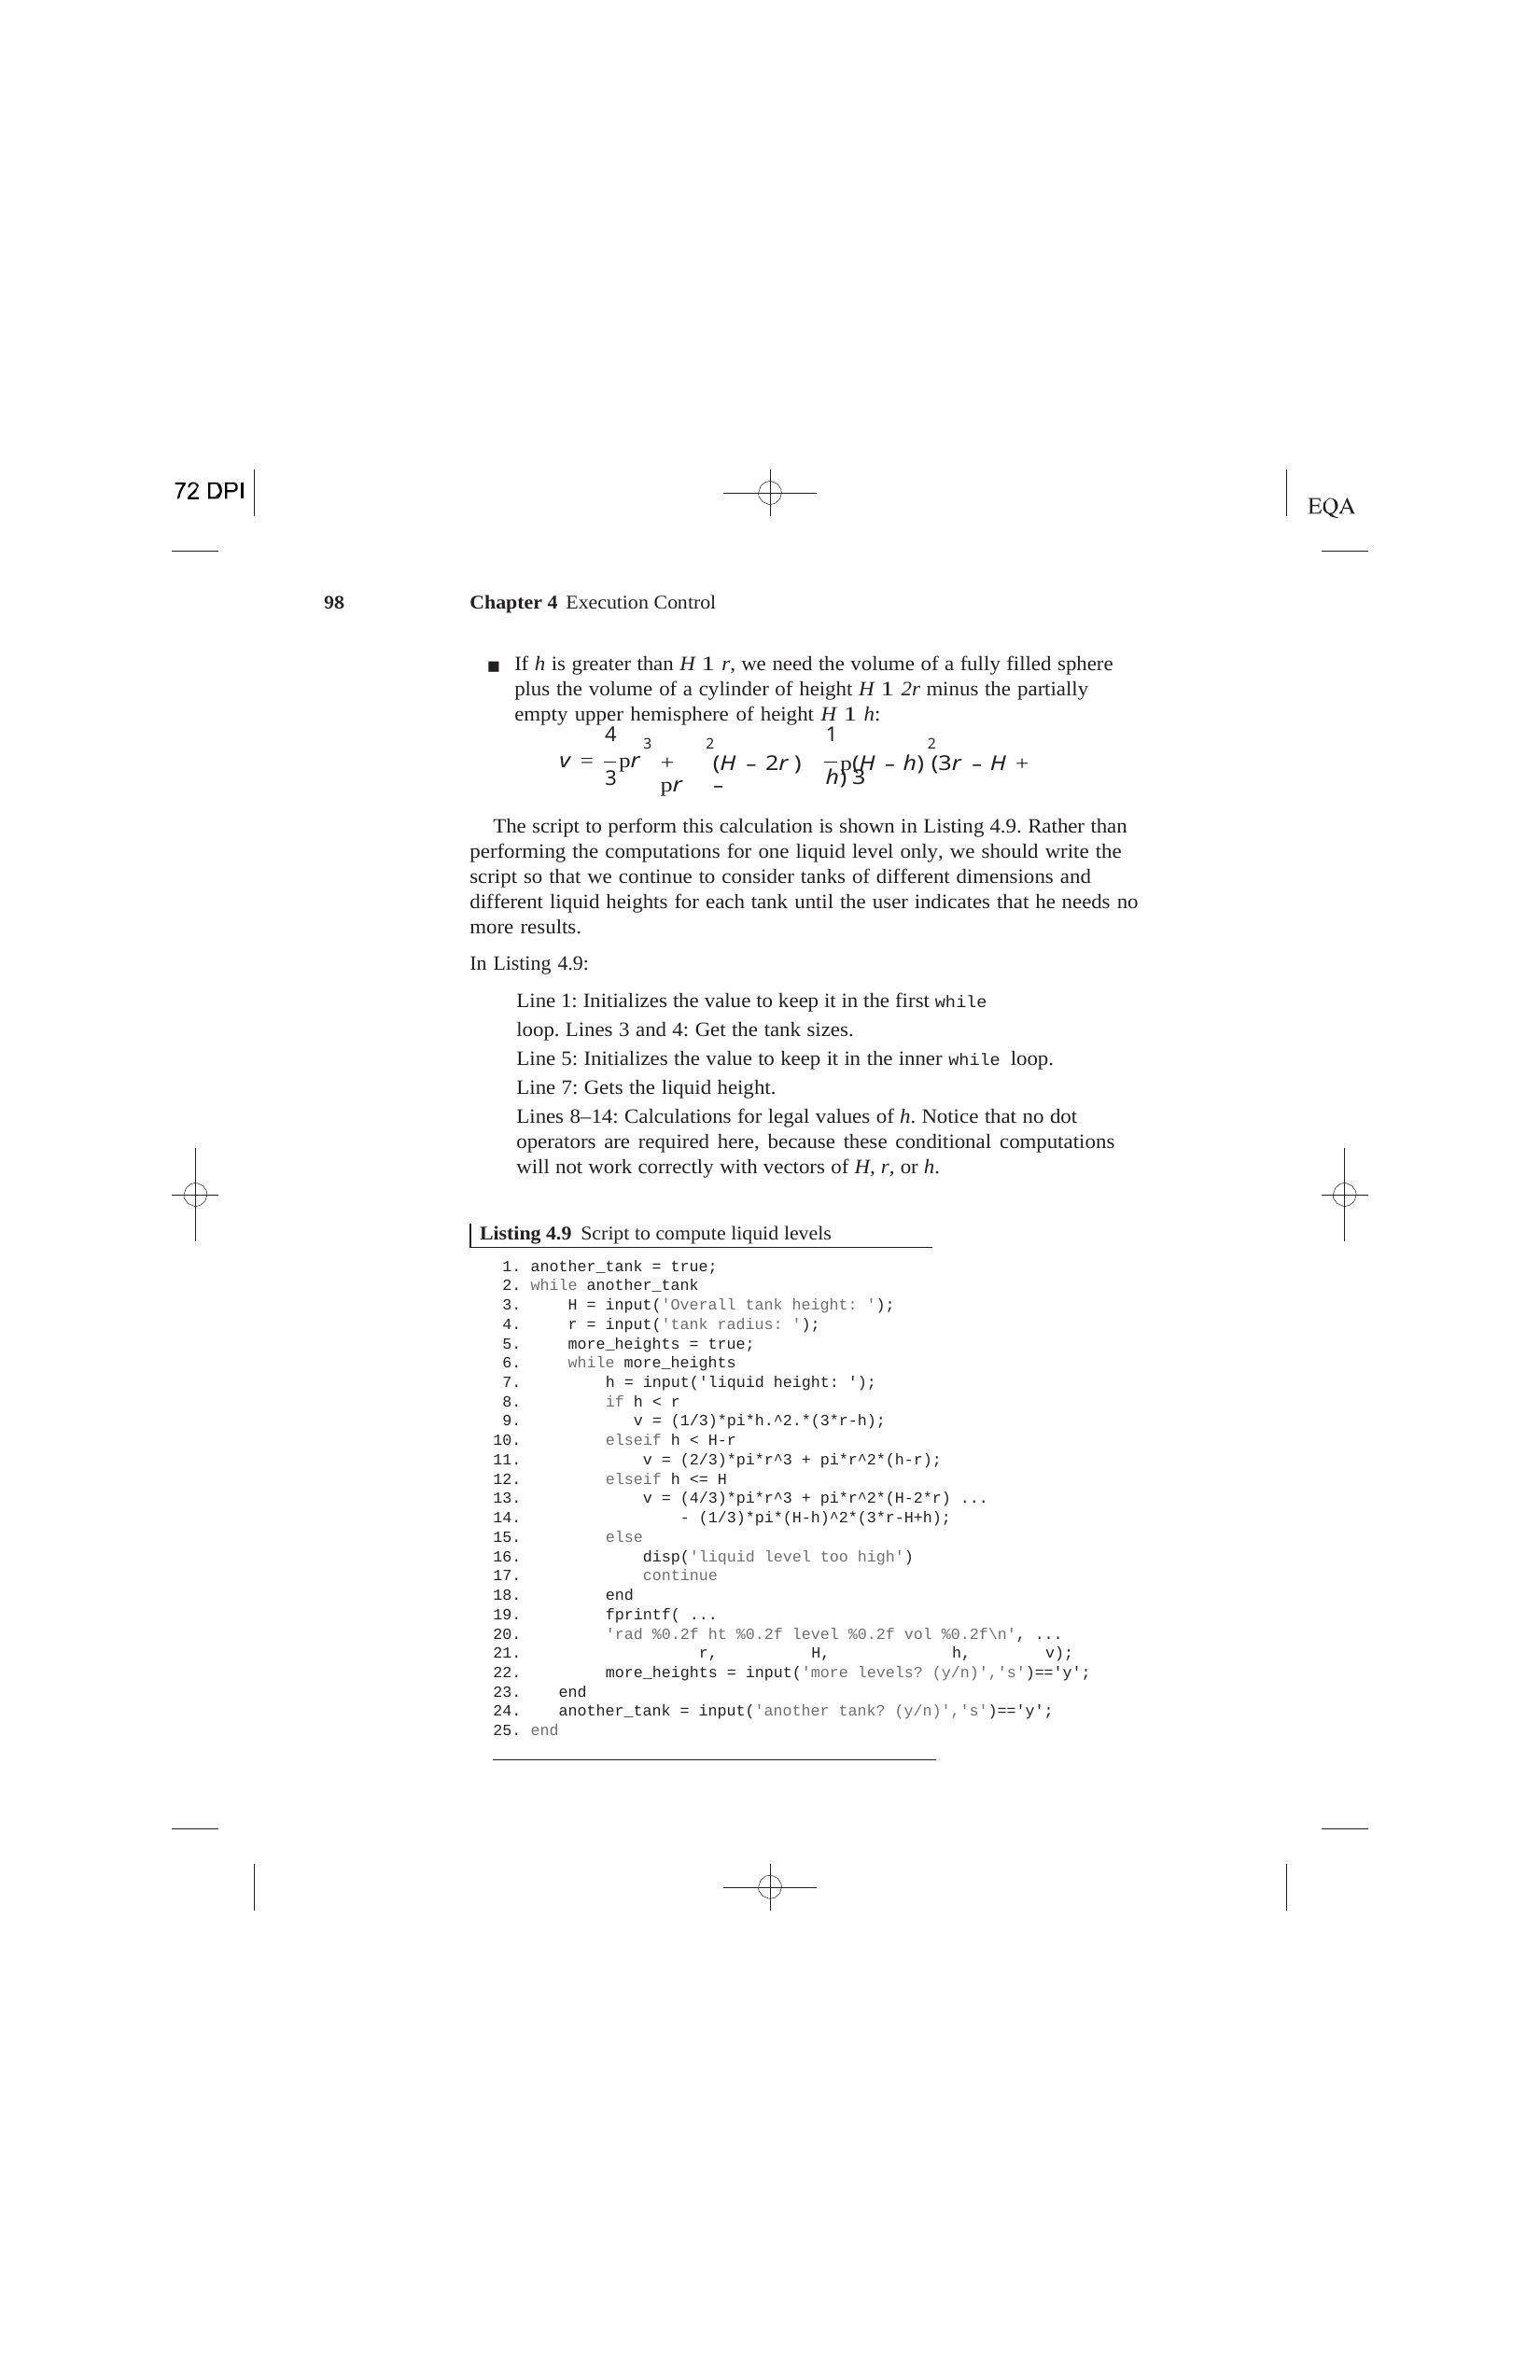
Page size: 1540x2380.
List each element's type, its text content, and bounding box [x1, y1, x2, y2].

list end [493, 1723, 1379, 1740]
text The script to perform this calculation is shown in Listing 4.9. Rather than performing the computations for one liquid level only, we should write the script so that we continue to consider tanks of different dimensions and different liquid heights for each tank until the user indicates that he needs no more results. [469, 814, 1163, 938]
text 4 3 2 1 2 [161, 735, 1379, 753]
text Listing 4.9 Script to compute liquid levels [395, 1222, 917, 1244]
text 14. - (1/3)*pi*(H-h)^2*(3*r-H+h); [493, 1510, 1379, 1528]
text + pr [660, 753, 702, 796]
list r = input('tank radius: '); [502, 1316, 1379, 1334]
list end [493, 1684, 1379, 1701]
list another_tank = true; [502, 1258, 1379, 1276]
list more_heights = input('more levels? (y/n)','s')=='y'; [493, 1664, 1379, 1682]
list H = input('Overall tank height: '); [502, 1297, 1379, 1314]
text 20. 'rad %0.2f ht %0.2f level %0.2f vol %0.2f\n', ... [493, 1626, 1379, 1644]
list end [493, 1588, 1379, 1604]
text Line 5: Initializes the value to keep it in the inner while loop. Line 7: Gets the liquid height. [516, 1046, 1087, 1099]
text Line 1: Initializes the value to keep it in the first while loop. Lines 3 and 4: Get the tank sizes. [516, 988, 1039, 1041]
text 11. v = (2/3)*pi*r^3 + pi*r^2*(h-r); [493, 1452, 1379, 1469]
text In Listing 4.9: [469, 951, 1379, 974]
list more_heights = true; [502, 1336, 1379, 1353]
list r, H, h, v); [493, 1645, 1379, 1663]
text 98 Chapter 4 Execution Control [324, 590, 1379, 614]
list fprintf( ... [493, 1606, 1379, 1624]
text Lines 8–14: Calculations for legal values of h. Notice that no dot operators are required here, because these conditional computations will not work correctly with vectors of H, r, or h. [516, 1104, 1122, 1178]
text 3 [161, 771, 617, 790]
text p(H - h) (3r - H + h) 3 [825, 758, 1056, 791]
list If h is greater than H 1 r, we need the volume of a fully filled sphere plus the volume of a cylinder of height H 1 2r minus the partially empty upper hemisphere of height H 1 h: [487, 651, 1115, 725]
text 10. elseif h < H-r [493, 1433, 1379, 1450]
text v = pr [161, 753, 639, 771]
list while more_heights [502, 1355, 1379, 1373]
list another_tank = input('another tank? (y/n)','s')=='y'; [493, 1703, 1379, 1721]
list while another_tank [502, 1278, 1379, 1295]
text 9. v = (1/3)*pi*h.^2.*(3*r-h); [502, 1413, 1379, 1431]
list continue [493, 1568, 1379, 1586]
text 12. elseif h <= H [493, 1471, 1379, 1489]
list disp('liquid level too high') [493, 1548, 1379, 1566]
text 13. v = (4/3)*pi*r^3 + pi*r^2*(H-2*r) ... [493, 1491, 1379, 1508]
list if h < r [502, 1393, 1379, 1411]
text (H - 2r ) - [713, 753, 815, 796]
list else [493, 1529, 1379, 1547]
list h = input('liquid height: '); [502, 1375, 1379, 1392]
